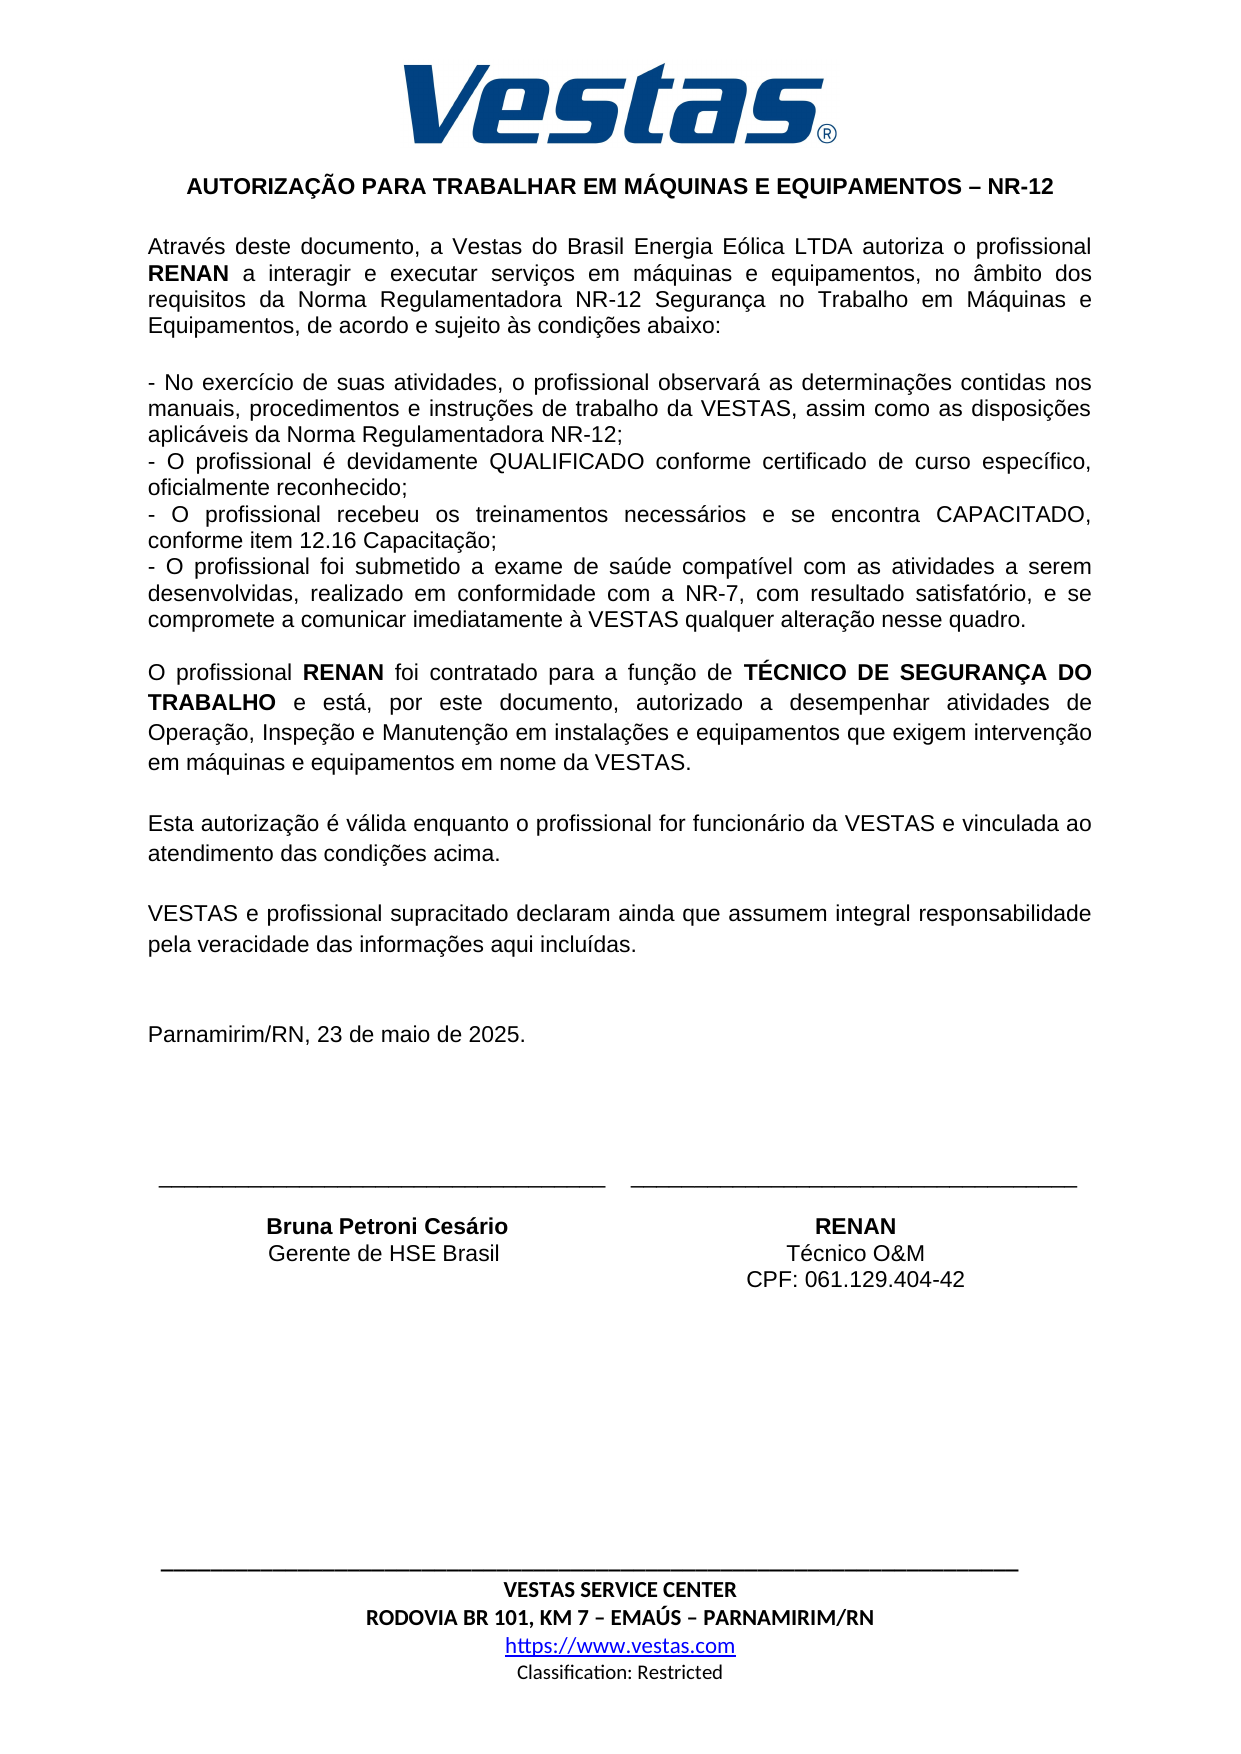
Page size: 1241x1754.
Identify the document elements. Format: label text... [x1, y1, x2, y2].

text - No exercício de suas atividades, o profissional observará as determinações contidas nos manuais, procedimentos e instruções de trabalho da VESTAS, assim como as disposições aplicáveis da Norma Regulamentadora NR-12; [148, 369, 1092, 448]
text AUTORIZAÇÃO PARA TRABALHAR EM MÁQUINAS E EQUIPAMENTOS – NR-12 [148, 173, 1092, 199]
text - O profissional recebeu os treinamentos necessários e se encontra CAPACITADO, conforme item 12.16 Capacitação; [148, 501, 1092, 553]
text VESTAS e profissional supracitado declaram ainda que assumem integral responsabilidade pela veracidade das informações aqui incluídas. [148, 900, 1092, 957]
table_cell Bruna Petroni Cesário Gerente de HSE Brasil [148, 1213, 619, 1292]
table_cell RENAN Técnico O&M CPF: 061.129.404-42 [620, 1213, 1091, 1292]
picture [399, 59, 841, 148]
table_header ___________________________________ [148, 1162, 619, 1213]
text - O profissional foi submetido a exame de saúde compatível com as atividades a serem desenvolvidas, realizado em conformidade com a NR-7, com resultado satisfatório, e se compromete a comunicar imediatamente à VESTAS qualquer alteração nesse quadro. [148, 553, 1092, 632]
text Esta autorização é válida enquanto o profissional for funcionário da VESTAS e vinculada ao atendimento das condições acima. [148, 810, 1092, 866]
text - O profissional é devidamente QUALIFICADO conforme certificado de curso específico, oficialmente reconhecido; [148, 448, 1092, 501]
text Através deste documento, a Vestas do Brasil Energia Eólica LTDA autoriza o profissional RENAN a interagir e executar serviços em máquinas e equipamentos, no âmbito dos requisitos da Norma Regulamentadora NR-12 Segurança no Trabalho em Máquinas e Equipamentos, de acordo e sujeito às condições abaixo: [148, 233, 1092, 338]
text Parnamirim/RN, 23 de maio de 2025. [148, 1021, 1092, 1047]
text O profissional RENAN foi contratado para a função de TÉCNICO DE SEGURANÇA DO TRABALHO e está, por este documento, autorizado a desempenhar atividades de Operação, Inspeção e Manutenção em instalações e equipamentos que exigem intervenção em máquinas e equipamentos em nome da VESTAS. [148, 659, 1092, 776]
table_header ___________________________________ [620, 1162, 1091, 1213]
